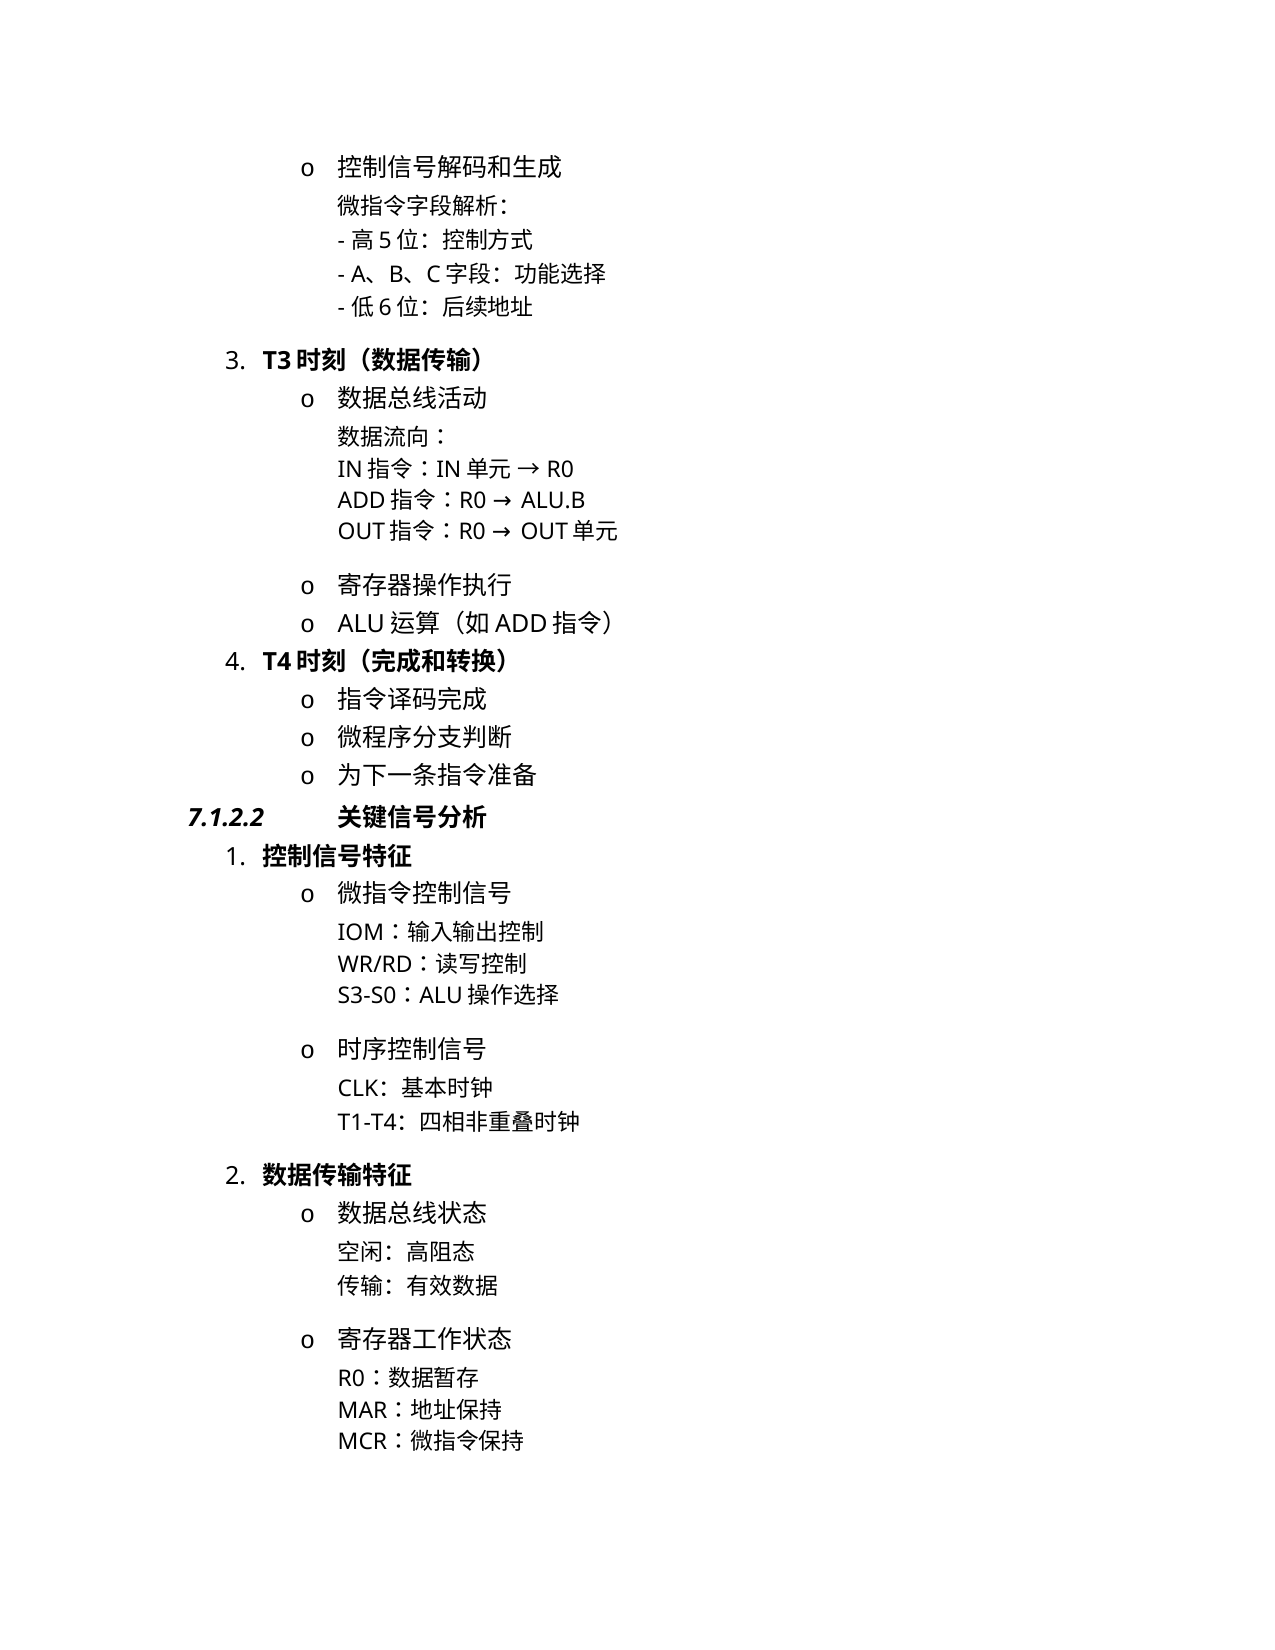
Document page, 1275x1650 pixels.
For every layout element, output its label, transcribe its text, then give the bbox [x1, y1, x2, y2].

list ALU运算（如ADD指令） [300, 605, 1087, 640]
list CLK：基本时钟 T1-T4：四相非重叠时钟 [300, 1069, 1087, 1137]
list 微程序分支判断 [300, 719, 1087, 753]
list 数据流向： IN指令：IN单元 → R0 ADD指令：R0 → ALU.B OUT指令：R0 → OUT单元 [300, 419, 1087, 547]
list 空闲：高阻态 传输：有效数据 [300, 1233, 1087, 1301]
list IOM：输入输出控制 WR/RD：读写控制 S3-S0：ALU操作选择 [300, 914, 1087, 1011]
list 寄存器工作状态 [300, 1322, 1087, 1356]
list T3时刻（数据传输） [225, 343, 1087, 377]
list 微指令控制信号 [300, 876, 1087, 910]
subtitle 7.1.2.2 关键信号分析 [187, 800, 1087, 834]
list 控制信号特征 [225, 838, 1087, 872]
list 寄存器操作执行 [300, 567, 1087, 602]
list R0：数据暂存 MAR：地址保持 MCR：微指令保持 [300, 1359, 1087, 1456]
list 指令译码完成 [300, 681, 1087, 716]
list 数据总线活动 [300, 381, 1087, 415]
list 时序控制信号 [300, 1031, 1087, 1066]
list 微指令字段解析： - 高5位：控制方式 - A、B、C字段：功能选择 - 低6位：后续地址 [300, 188, 1087, 322]
list T4时刻（完成和转换） [225, 643, 1087, 677]
list 为下一条指令准备 [300, 757, 1087, 792]
list 数据传输特征 [225, 1158, 1087, 1192]
list 数据总线状态 [300, 1195, 1087, 1230]
list 控制信号解码和生成 [300, 150, 1087, 184]
